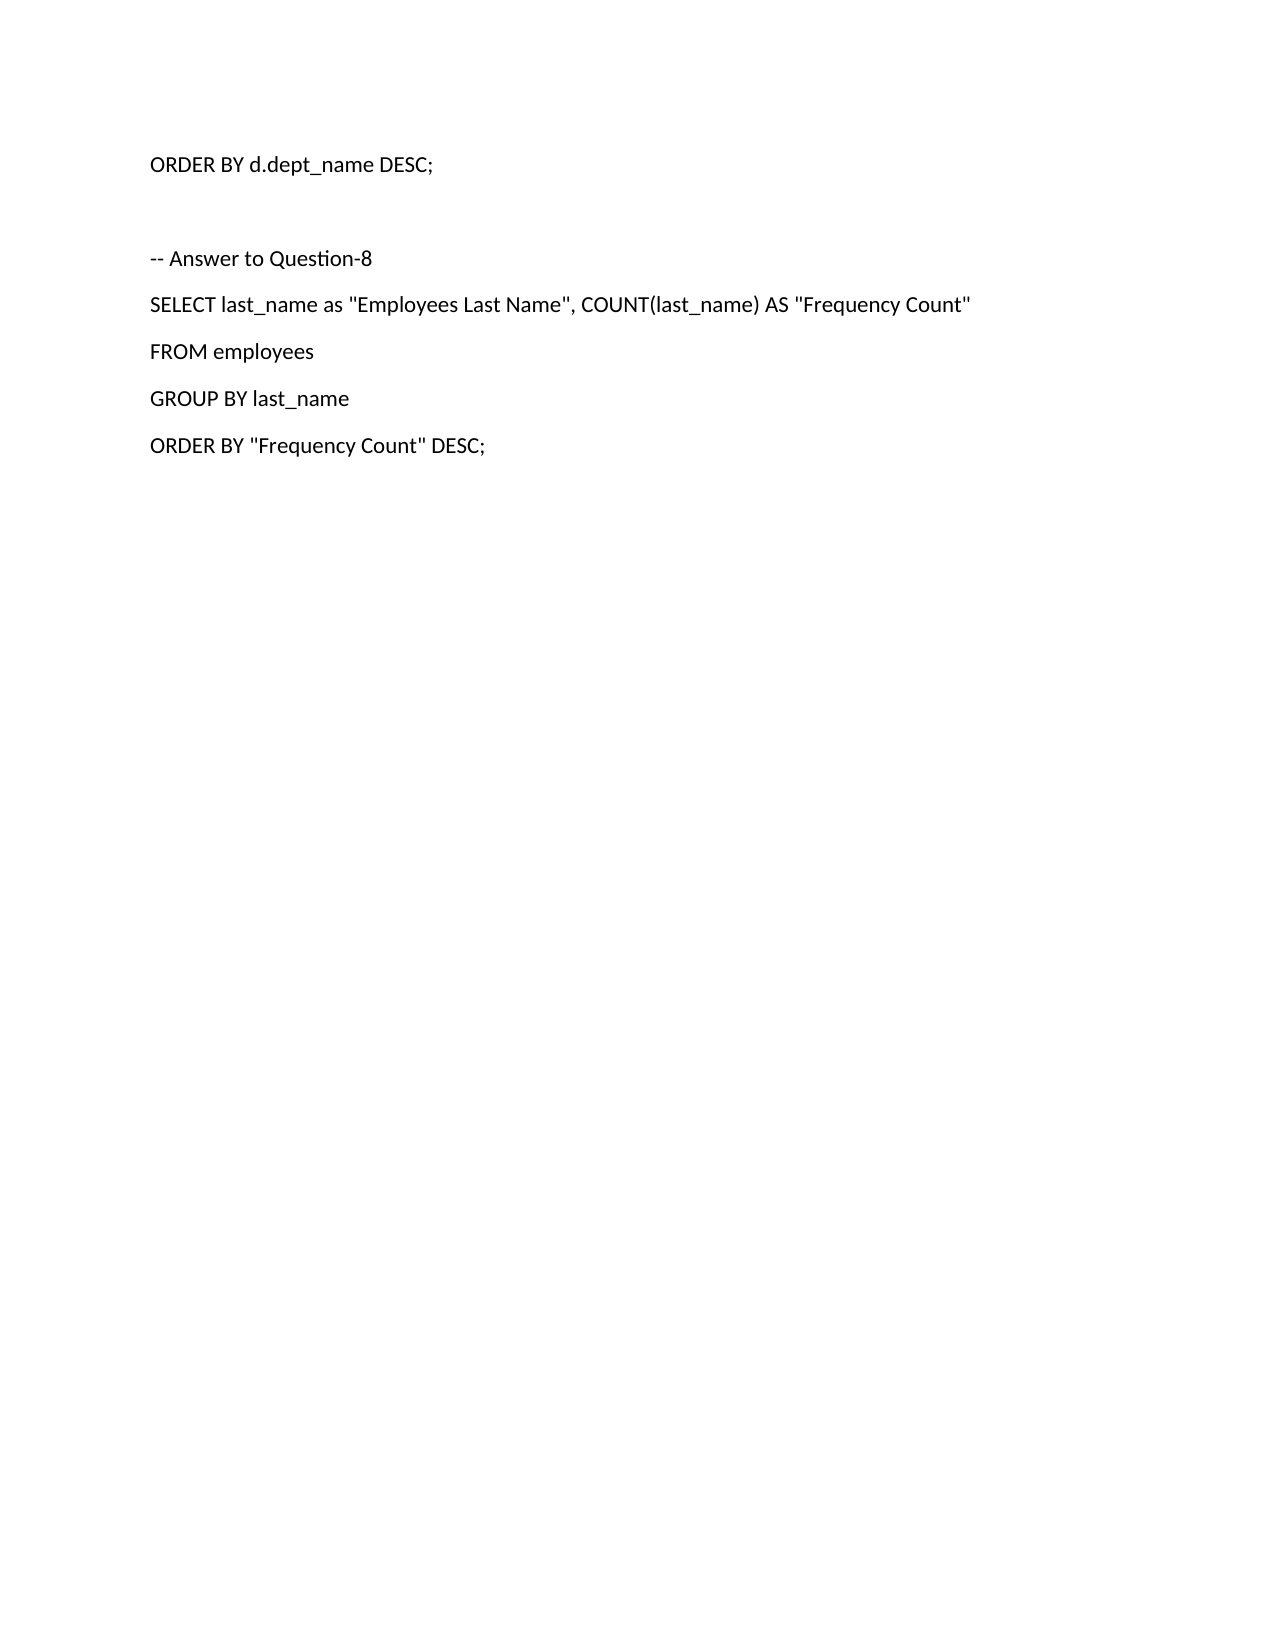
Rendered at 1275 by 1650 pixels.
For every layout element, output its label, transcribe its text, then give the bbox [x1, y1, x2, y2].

text GROUP BY last_name [150, 384, 1125, 412]
text ORDER BY "Frequency Count" DESC; [150, 431, 1125, 459]
text FROM employees [150, 337, 1125, 366]
text ORDER BY d.dept_name DESC; [150, 150, 1125, 178]
text SELECT last_name as "Employees Last Name", COUNT(last_name) AS "Frequency Count" [150, 291, 1125, 319]
text -- Answer to Question-8 [150, 244, 1125, 272]
